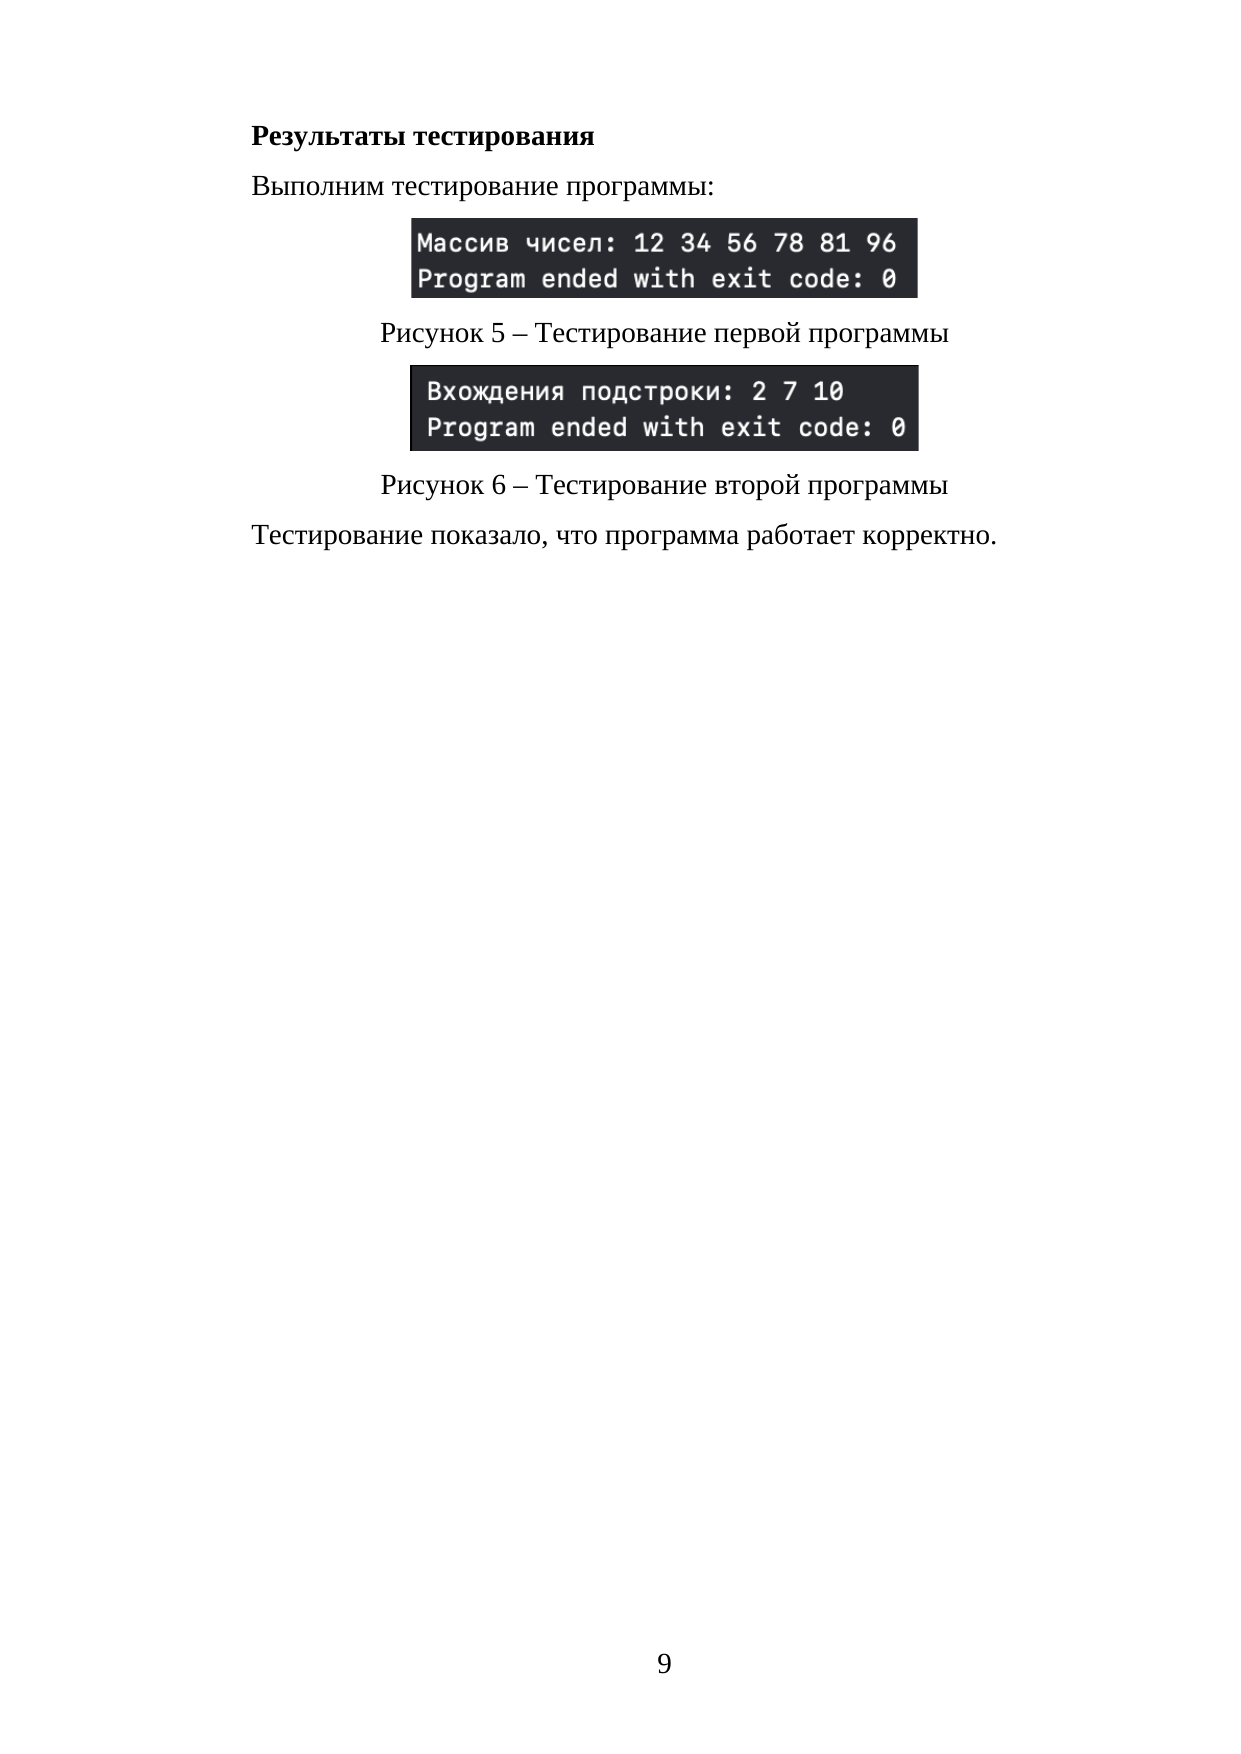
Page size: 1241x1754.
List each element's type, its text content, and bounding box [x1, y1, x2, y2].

text Тестирование показало, что программа работает корректно. [177, 517, 1152, 551]
text Рисунок 5 – Тестирование первой программы [177, 315, 1152, 348]
text Рисунок 6 – Тестирование второй программы [177, 467, 1152, 501]
picture [410, 365, 919, 451]
subtitle Результаты тестирования [177, 118, 1152, 152]
picture [411, 218, 918, 298]
text Выполним тестирование программы: [177, 168, 1152, 202]
